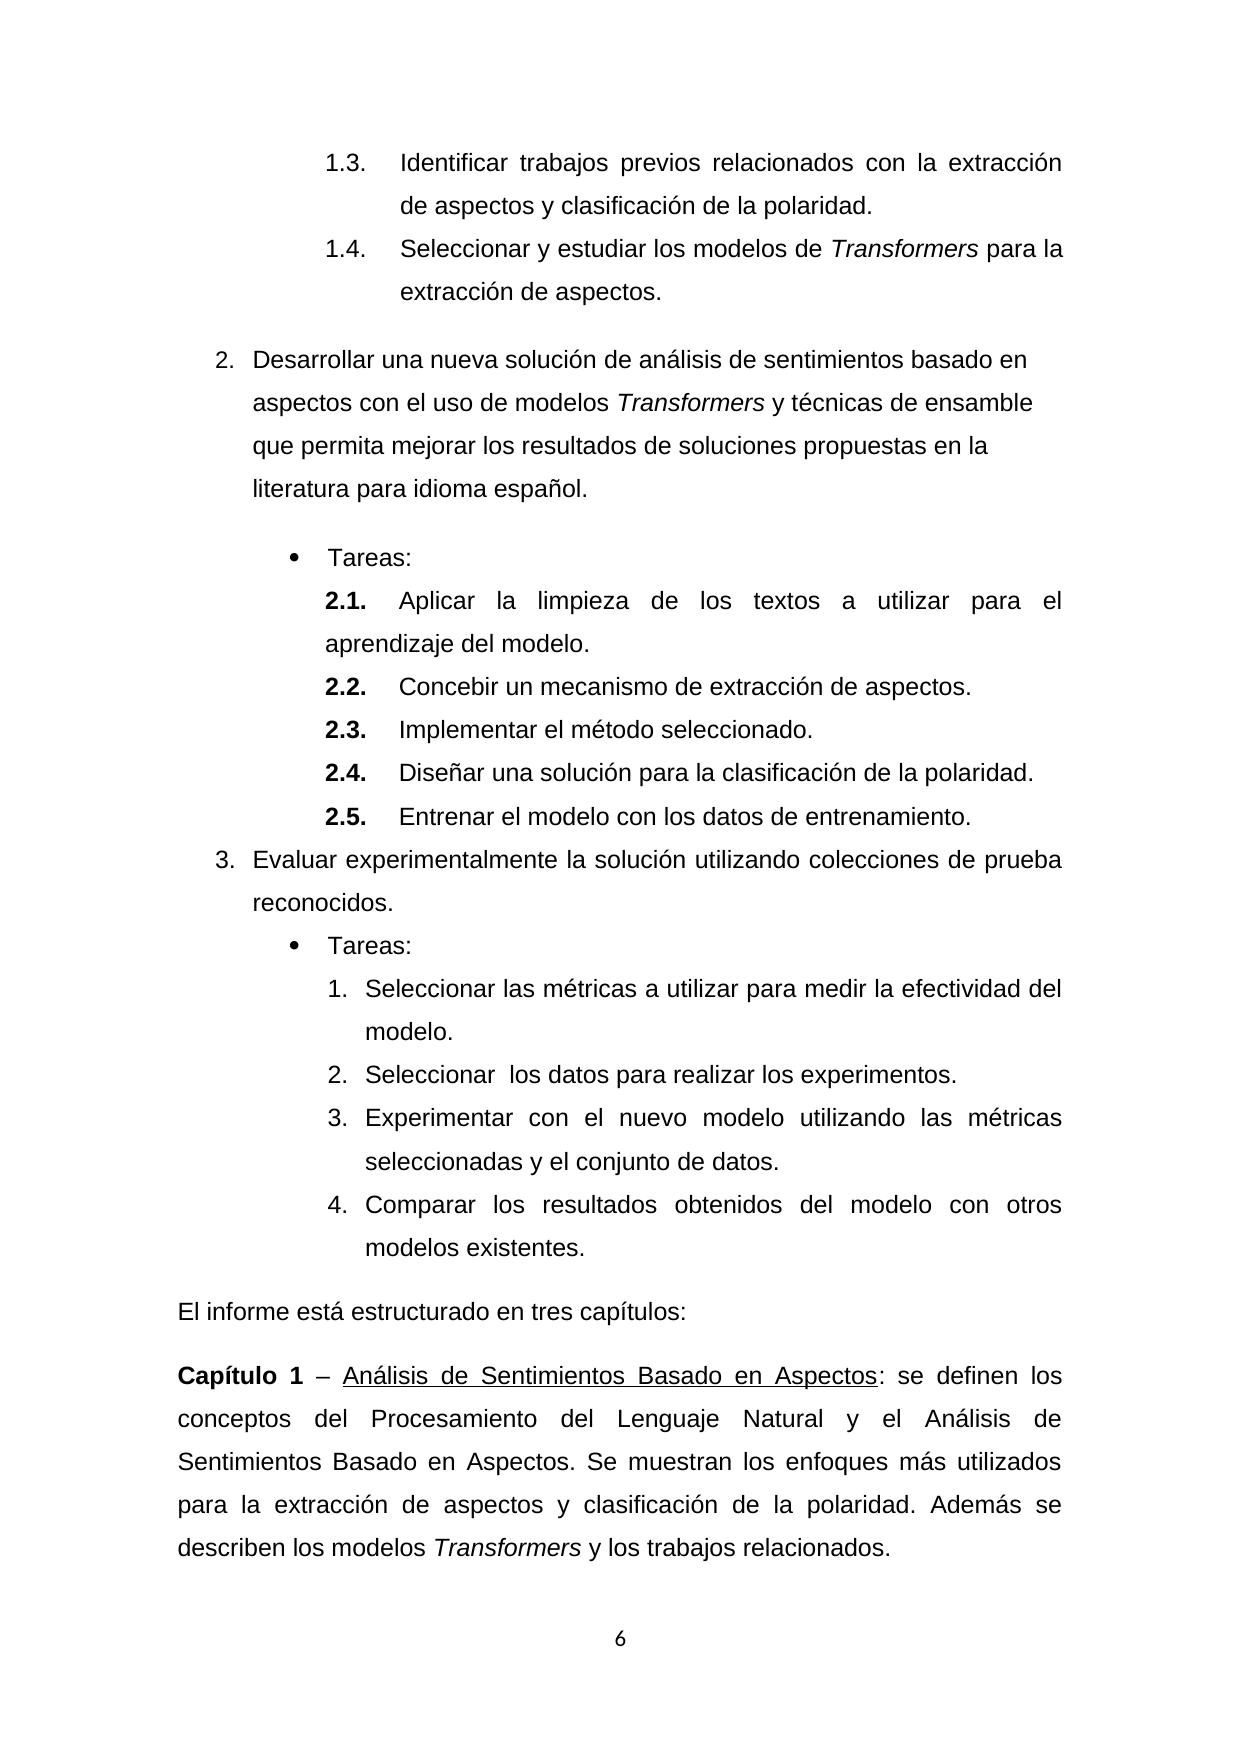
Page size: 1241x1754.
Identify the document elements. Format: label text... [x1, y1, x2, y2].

list Comparar los resultados obtenidos del modelo con otros modelos existentes. [327, 1190, 1063, 1262]
text Capítulo 1 – Análisis de Sentimientos Basado en Aspectos: se definen los conceptos del Procesamiento del Lenguaje Natural y el Análisis de Sentimientos Basado en Aspectos. Se muestran los enfoques más utilizados para la extracción de aspectos y clasificación de la polaridad. Además se describen los modelos Transformers y los trabajos relacionados. [177, 1361, 1063, 1562]
list Seleccionar los datos para realizar los experimentos. [327, 1060, 1063, 1089]
list Entrenar el modelo con los datos de entrenamiento. [325, 801, 1063, 830]
text El informe está estructurado en tres capítulos: [177, 1297, 1063, 1326]
list Identificar trabajos previos relacionados con la extracción de aspectos y clasificación de la polaridad. [325, 148, 1063, 219]
list Aplicar la limpieza de los textos a utilizar para el aprendizaje del modelo. [325, 586, 1063, 658]
list Evaluar experimentalmente la solución utilizando colecciones de prueba reconocidos. [215, 844, 1063, 916]
list Experimentar con el nuevo modelo utilizando las métricas seleccionadas y el conjunto de datos. [327, 1103, 1063, 1175]
list Seleccionar y estudiar los modelos de Transformers para la extracción de aspectos. [325, 234, 1063, 306]
list Desarrollar una nueva solución de análisis de sentimientos basado en aspectos con el uso de modelos Transformers y técnicas de ensamble que permita mejorar los resultados de soluciones propuestas en la literatura para idioma español. [215, 345, 1063, 503]
list Tareas: [290, 543, 1063, 571]
list Implementar el método seleccionado. [325, 715, 1063, 744]
list Tareas: [290, 931, 1063, 960]
list Diseñar una solución para la clasificación de la polaridad. [325, 758, 1063, 787]
list Concebir un mecanismo de extracción de aspectos. [325, 672, 1063, 701]
list Seleccionar las métricas a utilizar para medir la efectividad del modelo. [327, 974, 1063, 1046]
